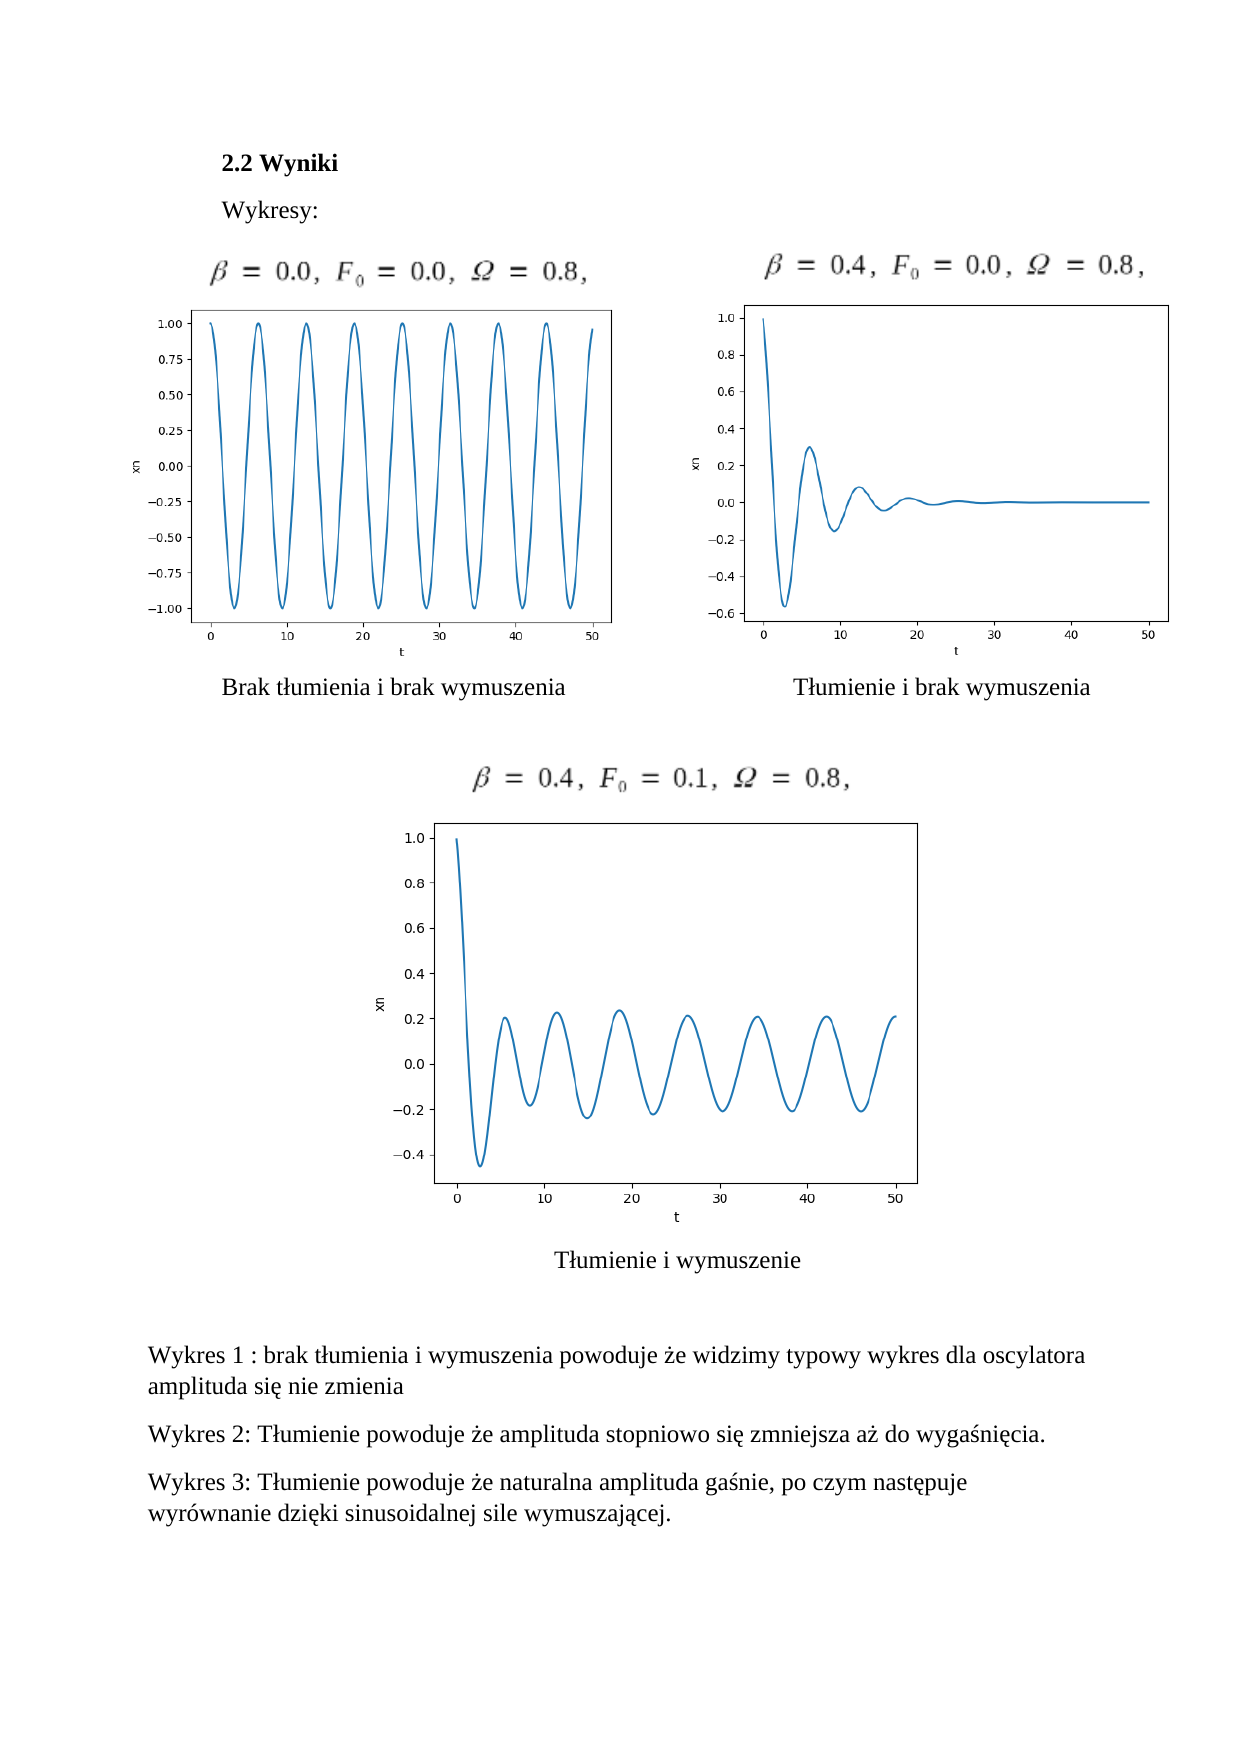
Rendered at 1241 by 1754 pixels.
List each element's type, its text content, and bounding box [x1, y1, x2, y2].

picture [675, 224, 1222, 666]
text Wykresy: [221, 195, 1093, 224]
text Wykres 3: Tłumienie powoduje że naturalna amplituda gaśnie, po czym następuje wyrównanie dzięki sinusoidalnej sile wymuszającej. [148, 1467, 1093, 1527]
text Brak tłumienia i brak wymuszenia Tłumienie i brak wymuszenia [148, 672, 1093, 701]
text Wykres 2: Tłumienie powoduje że amplituda stopniowo się zmniejsza aż do wygaśnięcia. [148, 1419, 1093, 1448]
picture [123, 224, 664, 667]
text 2.2 Wyniki [221, 148, 1093, 176]
picture [356, 754, 979, 1234]
text Tłumienie i wymuszenie [148, 1245, 1093, 1274]
text Wykres 1 : brak tłumienia i wymuszenia powoduje że widzimy typowy wykres dla oscylatora amplituda się nie zmienia [148, 1340, 1093, 1400]
